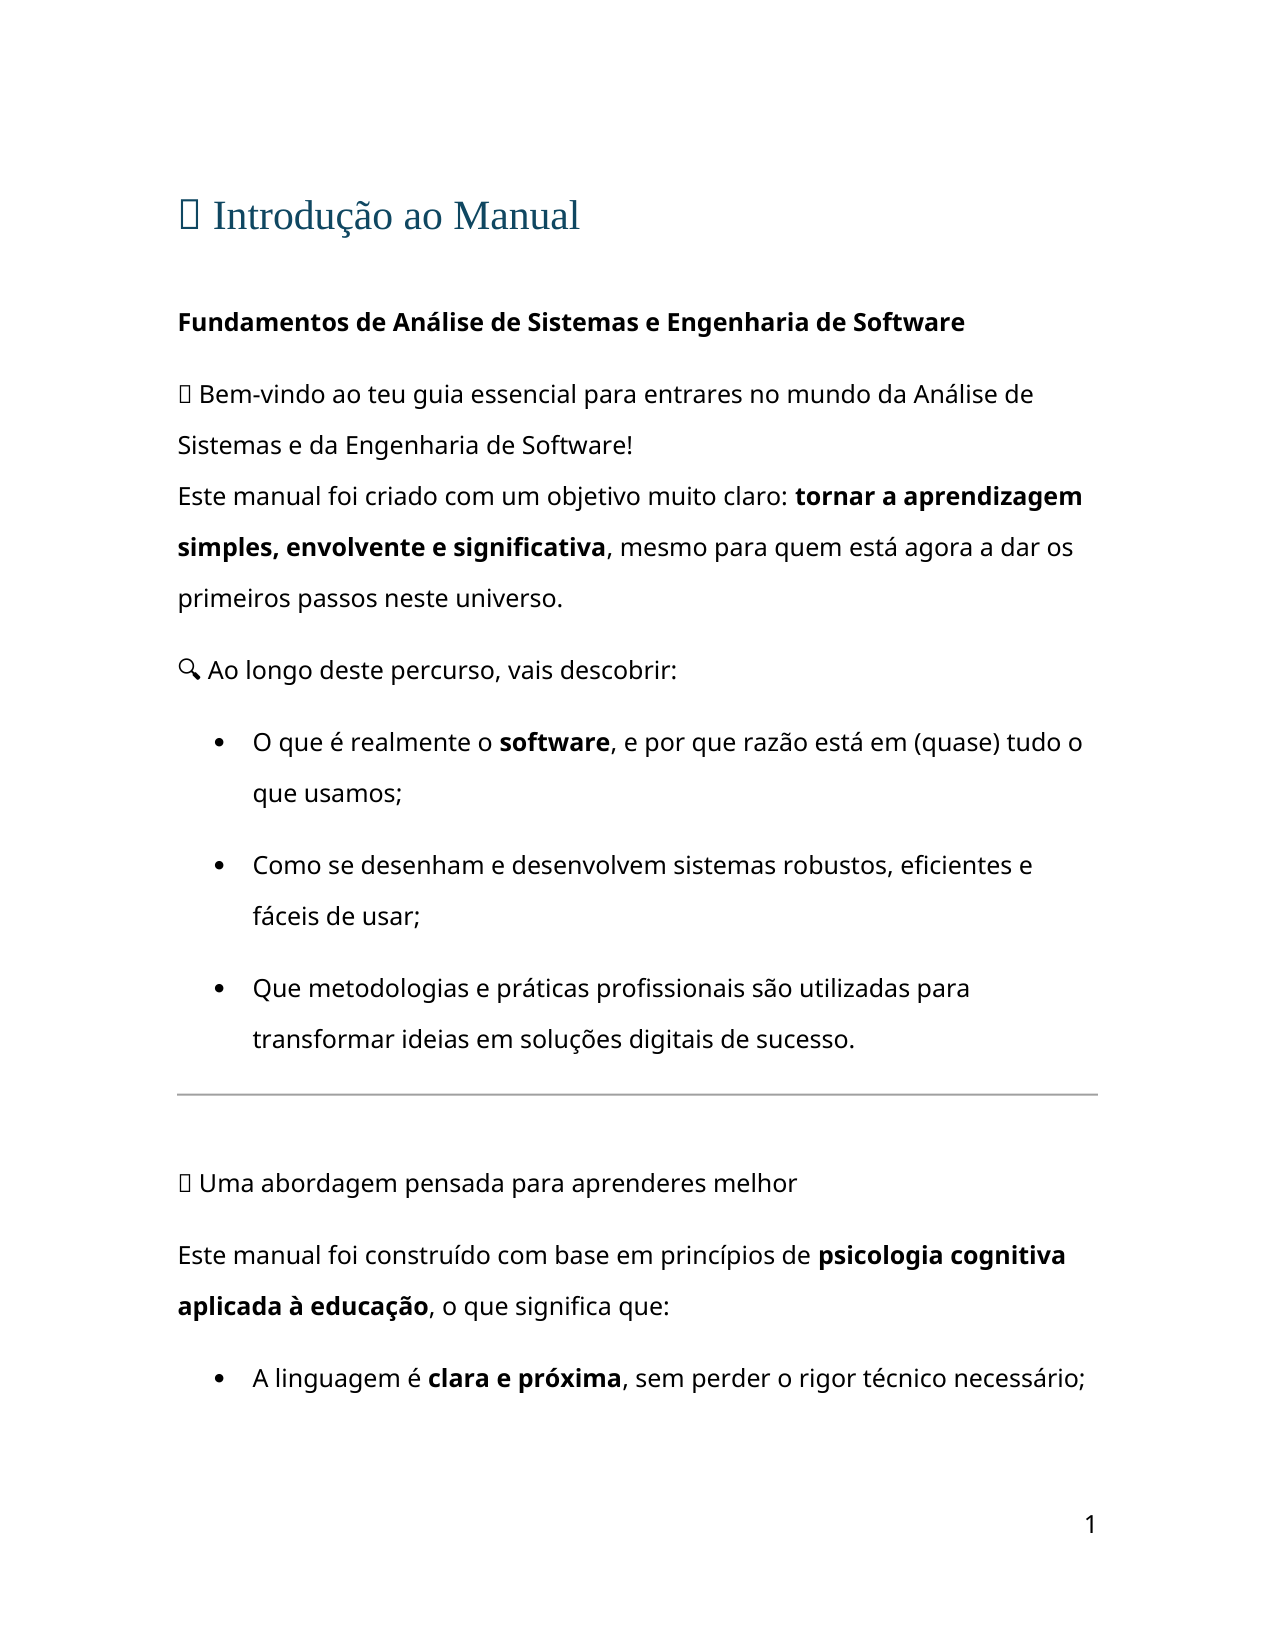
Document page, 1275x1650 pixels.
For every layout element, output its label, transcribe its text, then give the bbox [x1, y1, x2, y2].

text Fundamentos de Análise de Sistemas e Engenharia de Software [177, 305, 1098, 339]
list O que é realmente o software, e por que razão está em (quase) tudo o que usamos; [215, 725, 1098, 810]
text 🧠 Uma abordagem pensada para aprenderes melhor [177, 1166, 1098, 1199]
list A linguagem é clara e próxima, sem perder o rigor técnico necessário; [215, 1360, 1098, 1394]
list Que metodologias e práticas profissionais são utilizadas para transformar ideias em soluções digitais de sucesso. [215, 971, 1098, 1056]
list Como se desenham e desenvolvem sistemas robustos, eficientes e fáceis de usar; [215, 848, 1098, 933]
text Este manual foi construído com base em princípios de psicologia cognitiva aplicada à educação, o que significa que: [177, 1237, 1098, 1322]
text 🔍 Ao longo deste percurso, vais descobrir: [177, 653, 1098, 687]
subtitle 📘 Introdução ao Manual [177, 185, 1098, 242]
text 👋 Bem-vindo ao teu guia essencial para entrares no mundo da Análise de Sistemas e da Engenharia de Software! Este manual foi criado com um objetivo muito claro: tornar a aprendizagem simples, envolvente e significativa, mesmo para quem está agora a dar os primeiros passos neste universo. [177, 377, 1098, 615]
